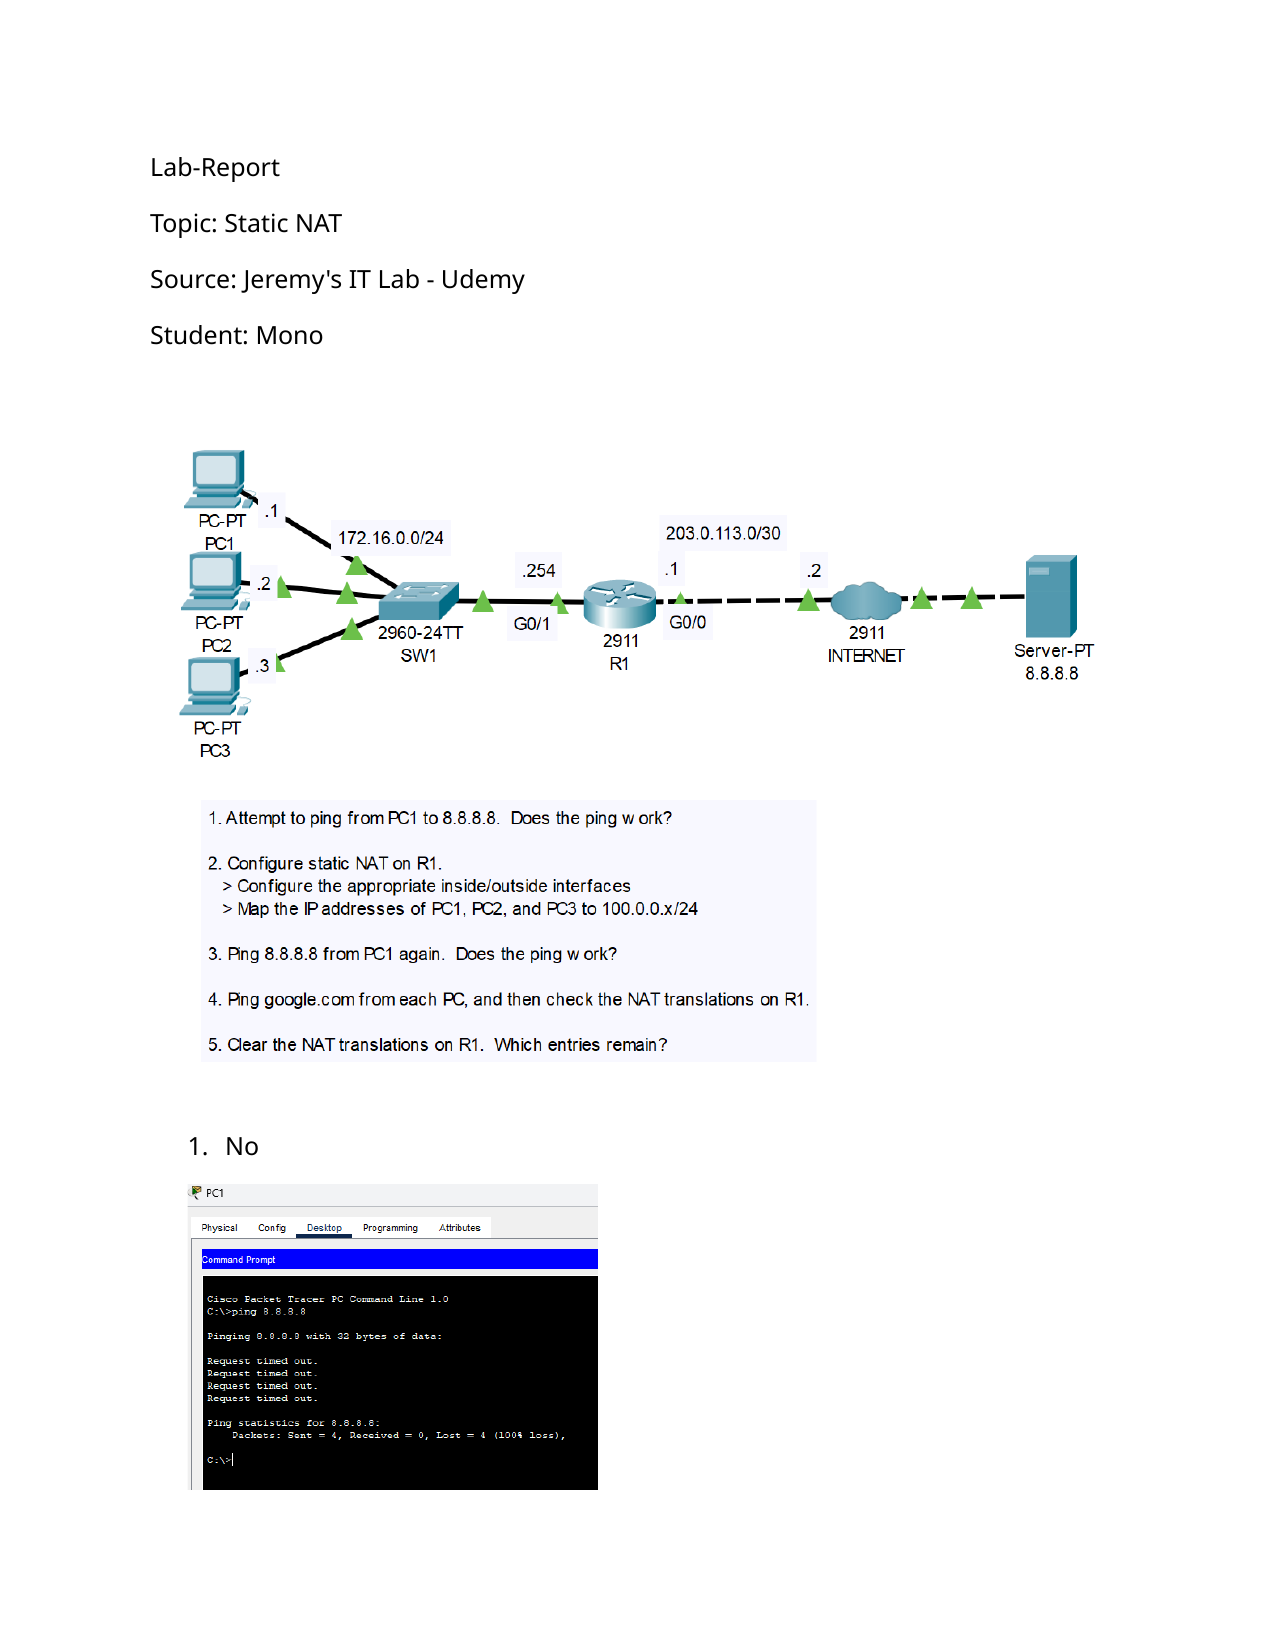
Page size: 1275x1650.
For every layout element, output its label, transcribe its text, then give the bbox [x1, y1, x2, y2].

text Source: Jeremy's IT Lab - Udemy [150, 262, 1125, 296]
picture [150, 429, 1125, 1107]
list No [187, 1128, 1125, 1162]
text Lab-Report [150, 150, 1125, 184]
text Topic: Static NAT [150, 206, 1125, 240]
picture [187, 1184, 598, 1490]
text Student: Mono [150, 317, 1125, 352]
